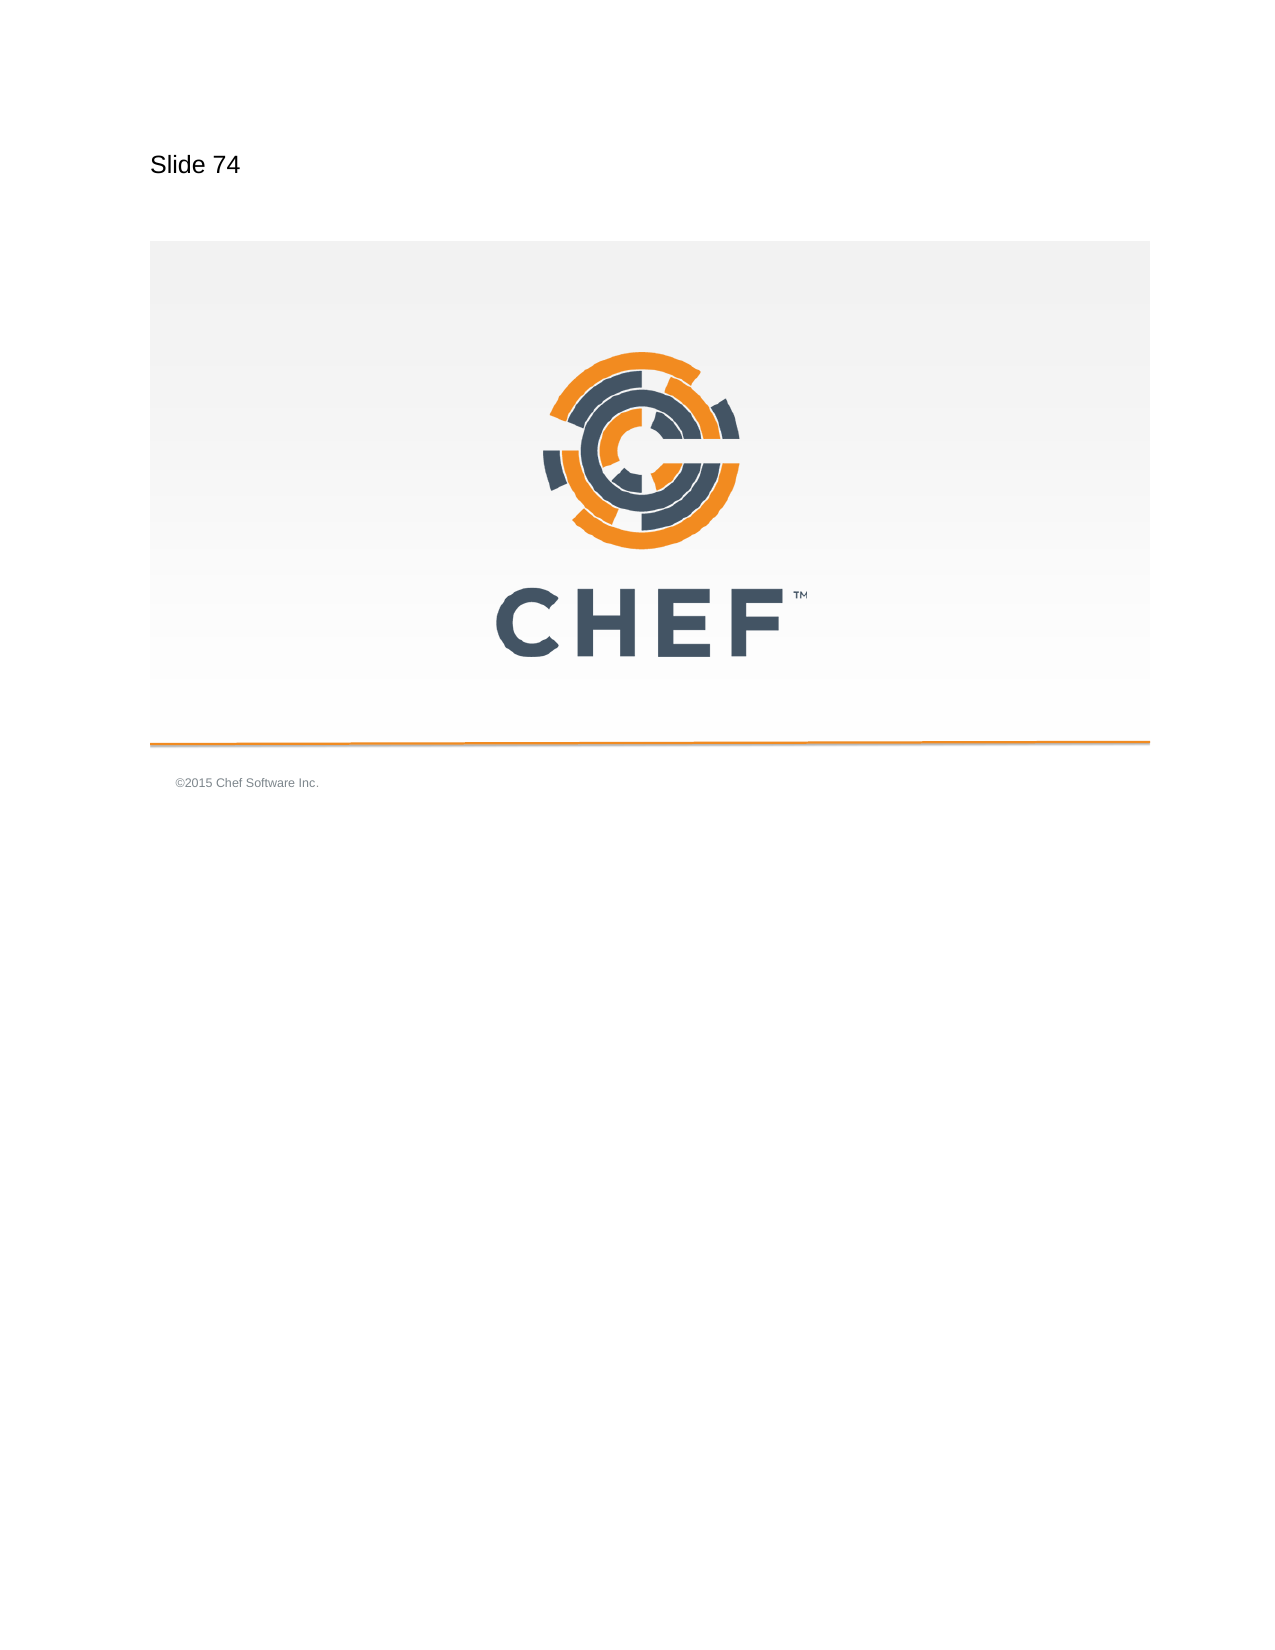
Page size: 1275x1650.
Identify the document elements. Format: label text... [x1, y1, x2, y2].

text Slide 74 [150, 150, 1125, 179]
